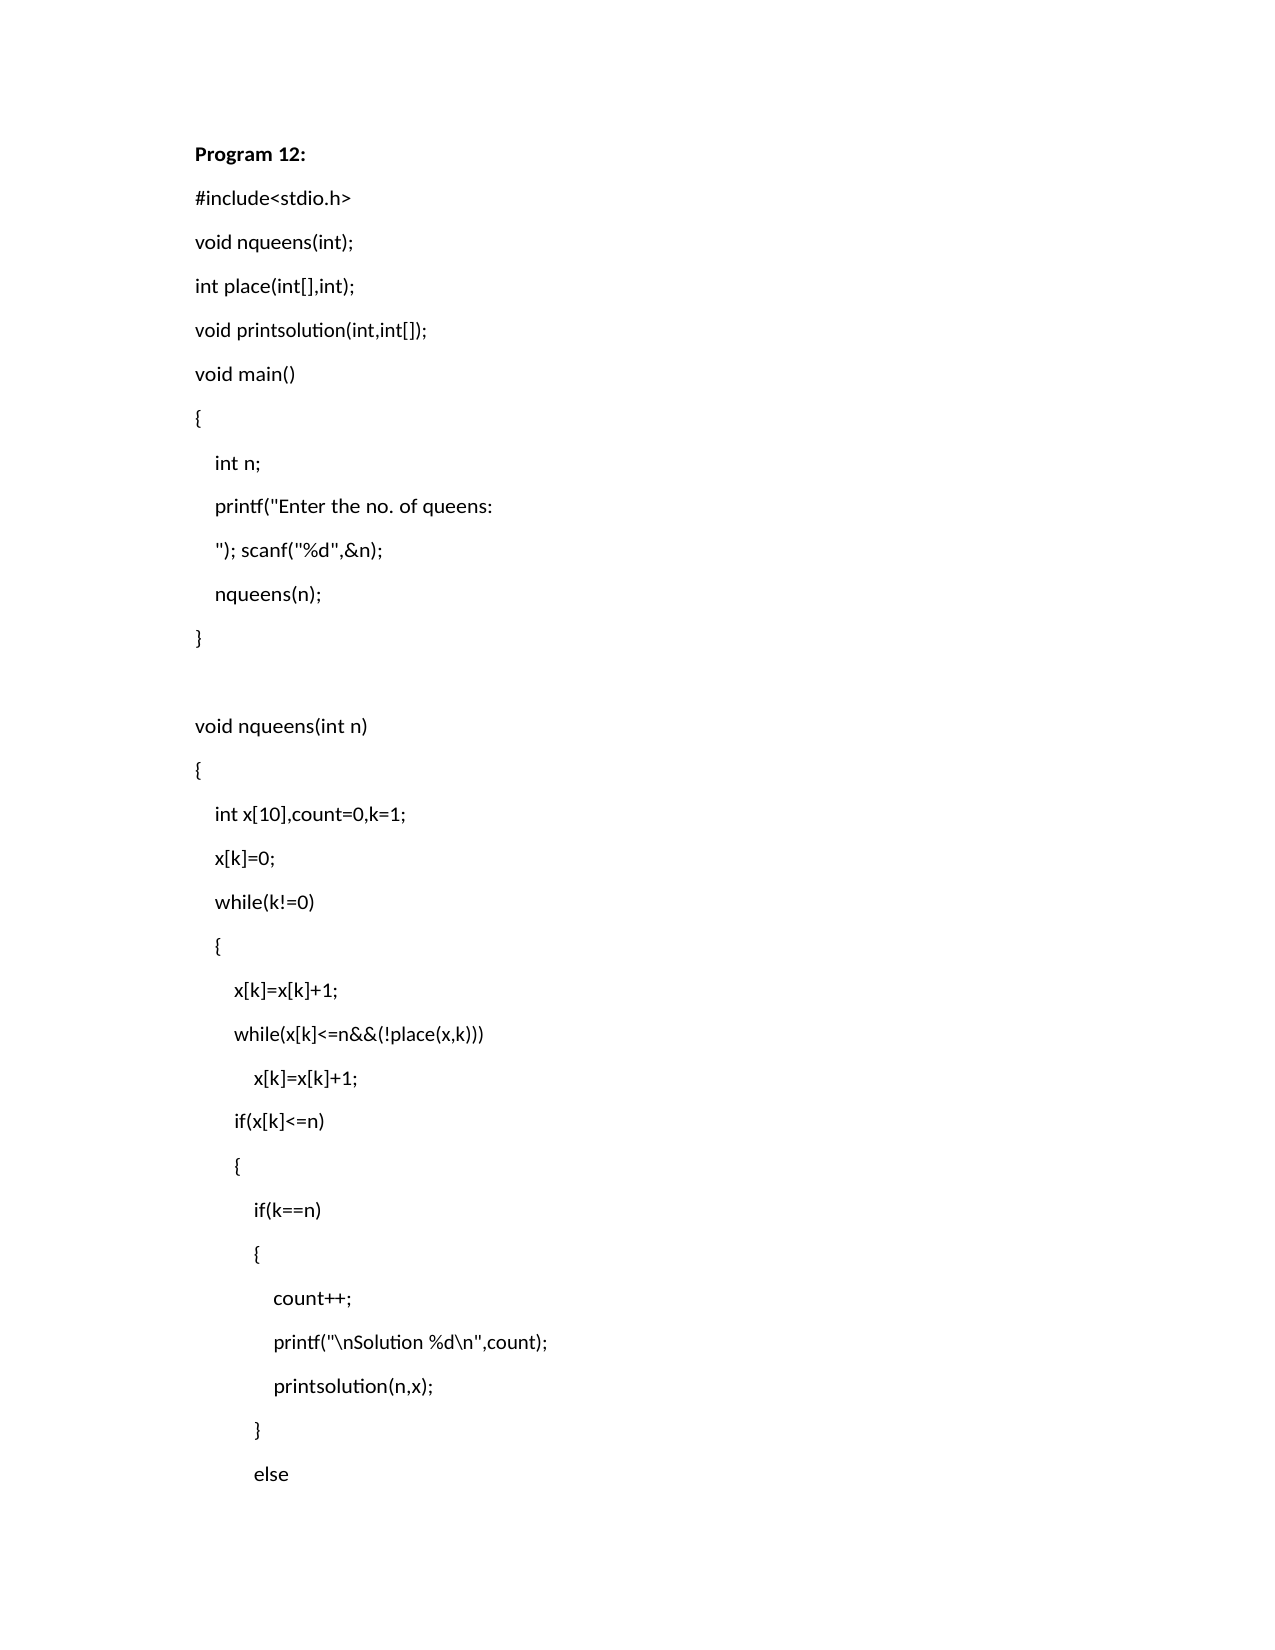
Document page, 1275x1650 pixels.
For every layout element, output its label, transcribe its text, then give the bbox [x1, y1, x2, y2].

text int x[10],count=0,k=1; x[k]=0; [214, 801, 408, 871]
text } [195, 625, 1096, 651]
text nqueens(n); [214, 582, 1096, 606]
text printf("Enter the no. of queens: "); scanf("%d",&n); [214, 494, 516, 563]
text void printsolution(int,int[]); void main() [195, 318, 458, 387]
text { [234, 1153, 1096, 1178]
text x[k]=x[k]+1; while(x[k]<=n&&(!place(x,k))) [234, 977, 496, 1046]
text if(x[k]<=n) [234, 1109, 1096, 1134]
text Program 12: #include<stdio.h> void nqueens(int); int place(int[],int); [195, 142, 356, 299]
text { [195, 406, 1096, 431]
text { [195, 757, 1096, 783]
text int n; [214, 450, 1096, 475]
text count++; [273, 1285, 1096, 1310]
text else [253, 1461, 1096, 1486]
text { [214, 933, 1096, 958]
text if(k==n) [253, 1197, 1096, 1222]
text while(k!=0) [214, 889, 1096, 914]
text x[k]=x[k]+1; [253, 1065, 1096, 1091]
text printf("\nSolution %d\n",count); printsolution(n,x); [273, 1329, 589, 1398]
text void nqueens(int n) [195, 713, 1096, 739]
text } [253, 1417, 1096, 1442]
text { [253, 1241, 1096, 1267]
